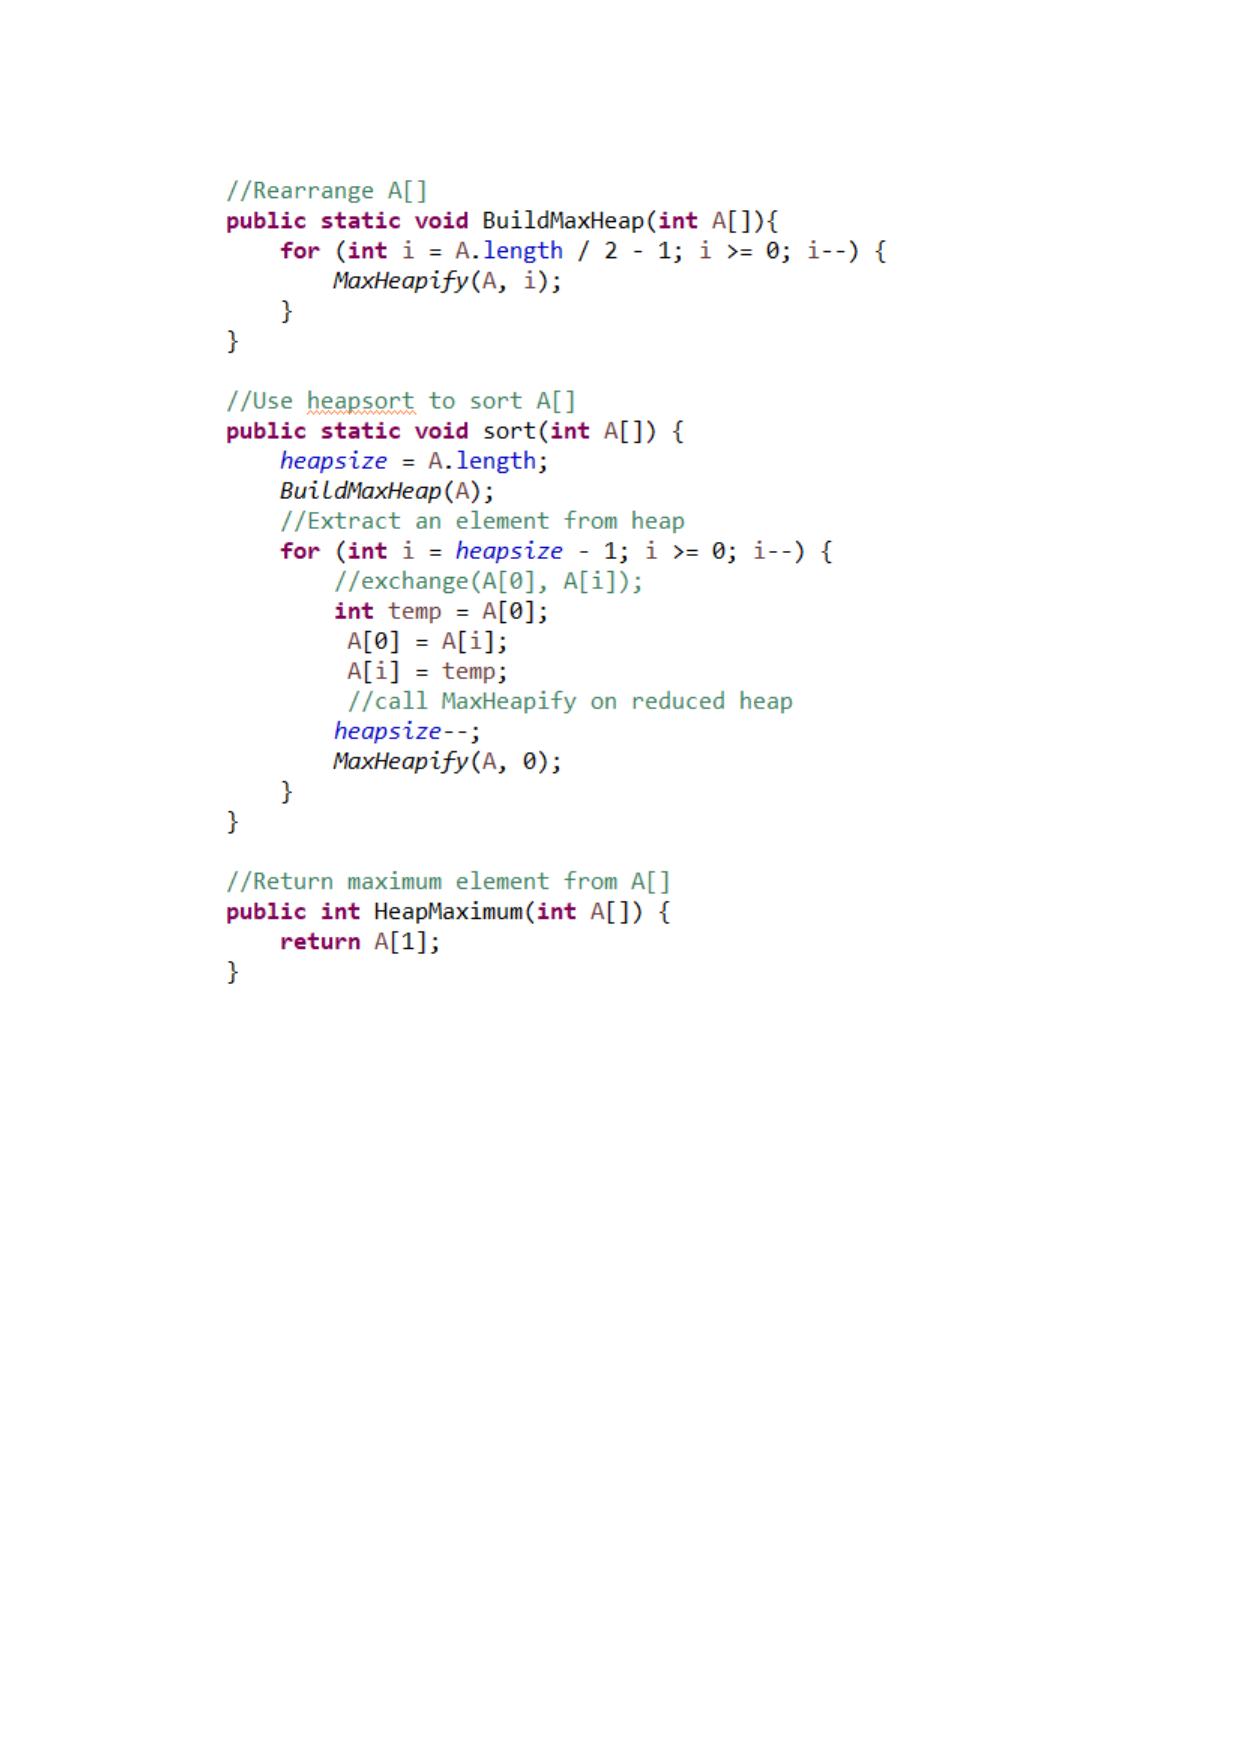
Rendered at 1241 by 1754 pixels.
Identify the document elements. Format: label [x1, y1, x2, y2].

picture [187, 162, 1053, 1005]
